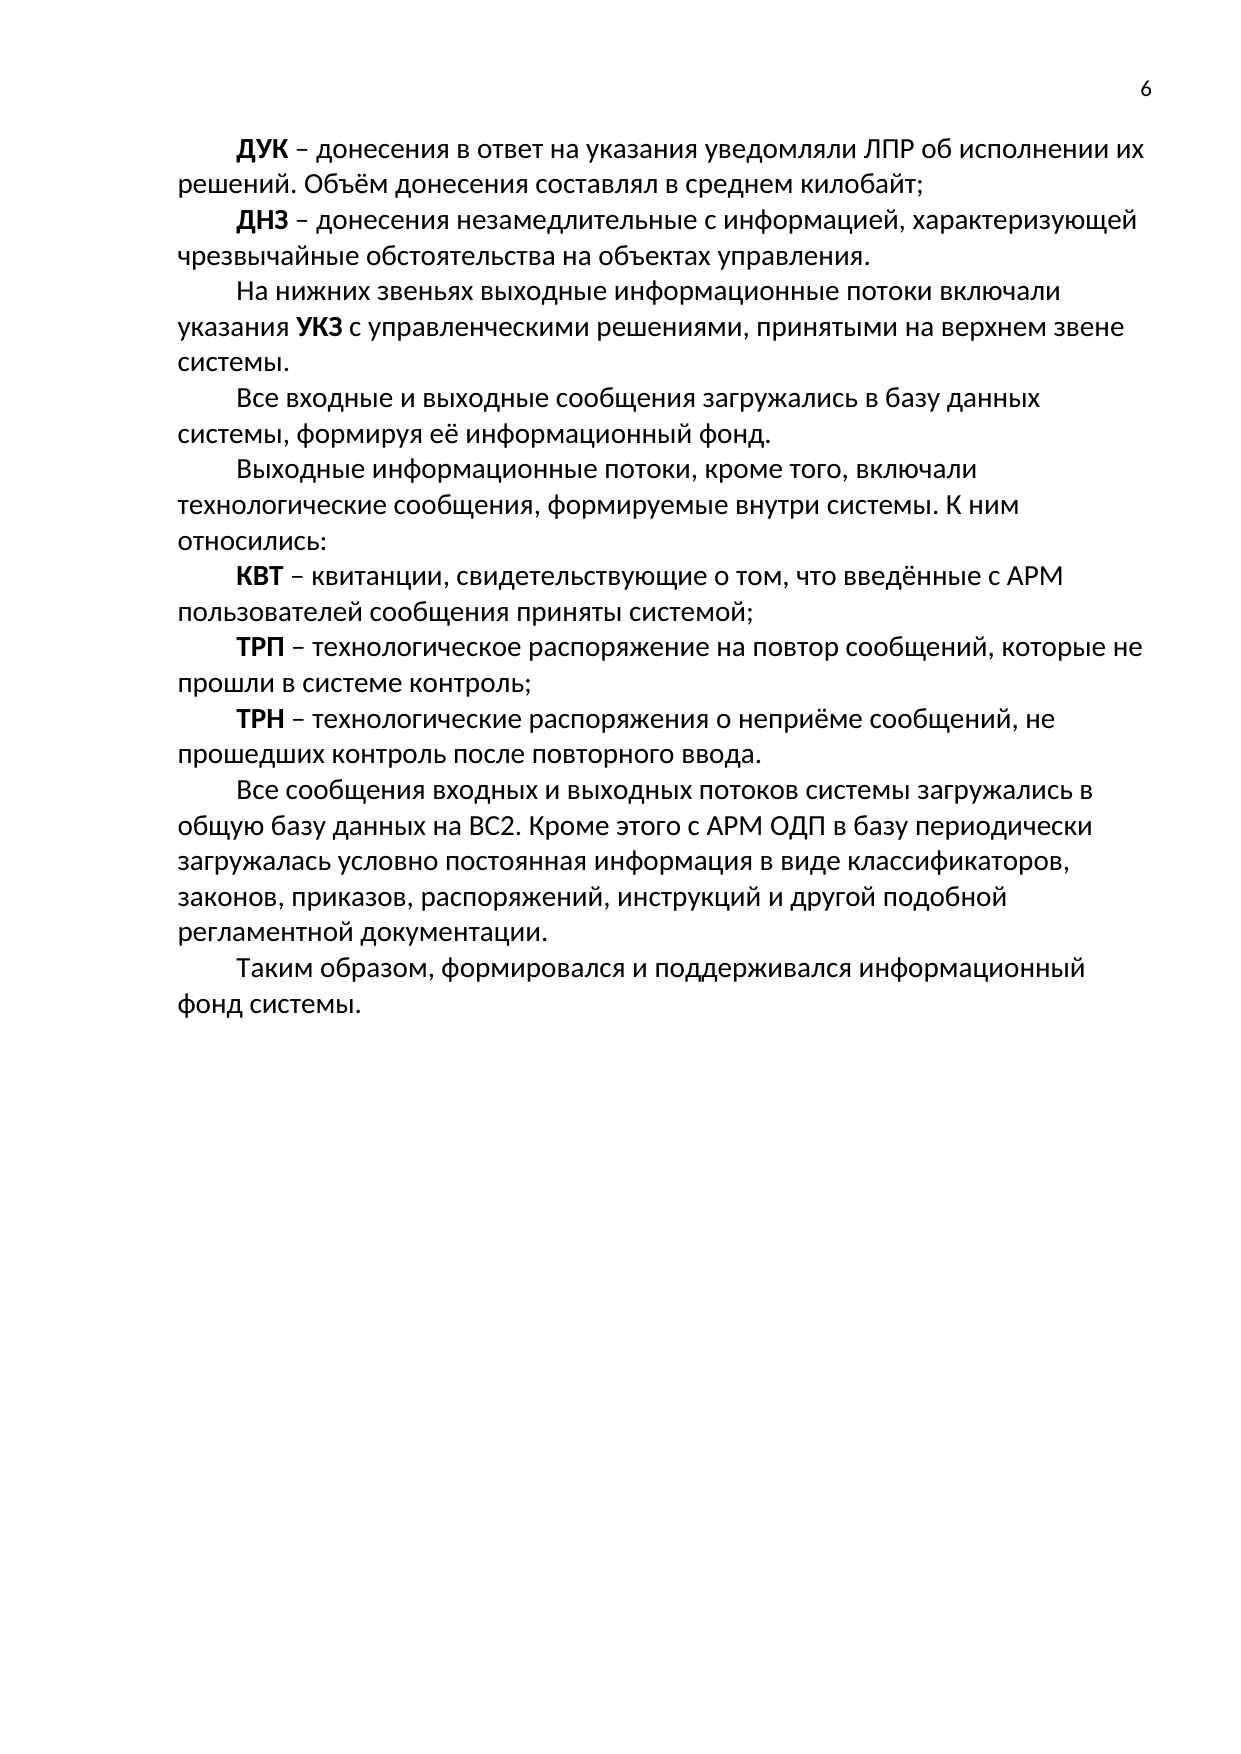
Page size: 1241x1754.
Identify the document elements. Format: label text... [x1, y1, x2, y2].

text Таким образом, формировался и поддерживался информационный фонд системы. [177, 949, 1152, 1020]
text ДУК – донесения в ответ на указания уведомляли ЛПР об исполнении их решений. Объём донесения составлял в среднем килобайт; [177, 130, 1152, 201]
text ДНЗ – донесения незамедлительные с информацией, характеризующей чрезвычайные обстоятельства на объектах управления. [177, 201, 1152, 272]
text На нижних звеньях выходные информационные потоки включали указания УКЗ с управленческими решениями, принятыми на верхнем звене системы. [177, 272, 1152, 379]
text ТРП – технологическое распоряжение на повтор сообщений, которые не прошли в системе контроль; [177, 628, 1152, 700]
text Все входные и выходные сообщения загружались в базу данных системы, формируя её информационный фонд. [177, 379, 1152, 450]
text Выходные информационные потоки, кроме того, включали технологические сообщения, формируемые внутри системы. К ним относились: [177, 450, 1152, 557]
text Все сообщения входных и выходных потоков системы загружались в общую базу данных на ВС2. Кроме этого с АРМ ОДП в базу периодически загружалась условно постоянная информация в виде классификаторов, законов, приказов, распоряжений, инструкций и другой подобной регламентной документации. [177, 771, 1152, 949]
text ТРН – технологические распоряжения о неприёме сообщений, не прошедших контроль после повторного ввода. [177, 700, 1152, 771]
text КВТ – квитанции, свидетельствующие о том, что введённые с АРМ пользователей сообщения приняты системой; [177, 557, 1152, 628]
